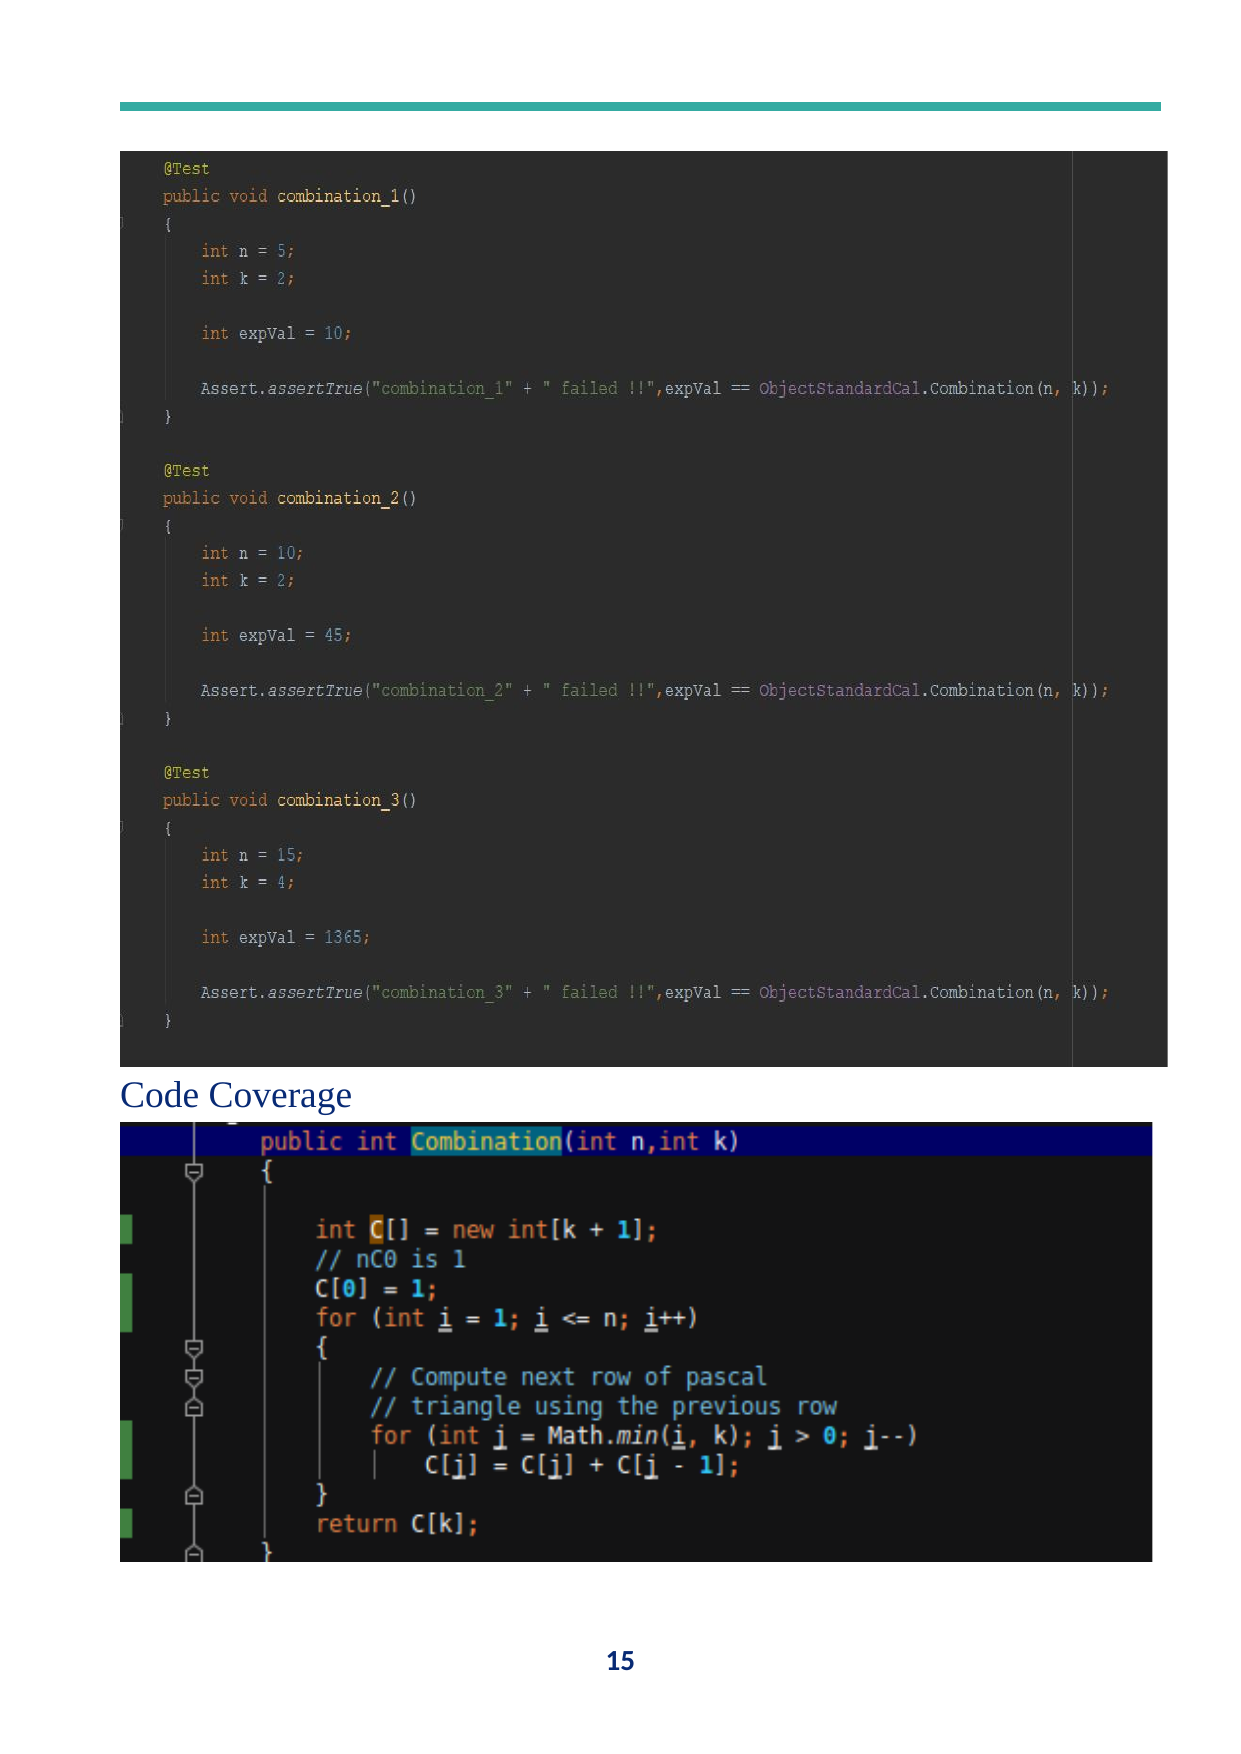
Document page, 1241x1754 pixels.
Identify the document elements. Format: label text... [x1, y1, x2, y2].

picture [120, 151, 1168, 1067]
text Code Coverage [120, 1072, 1120, 1116]
picture [120, 1122, 1153, 1562]
